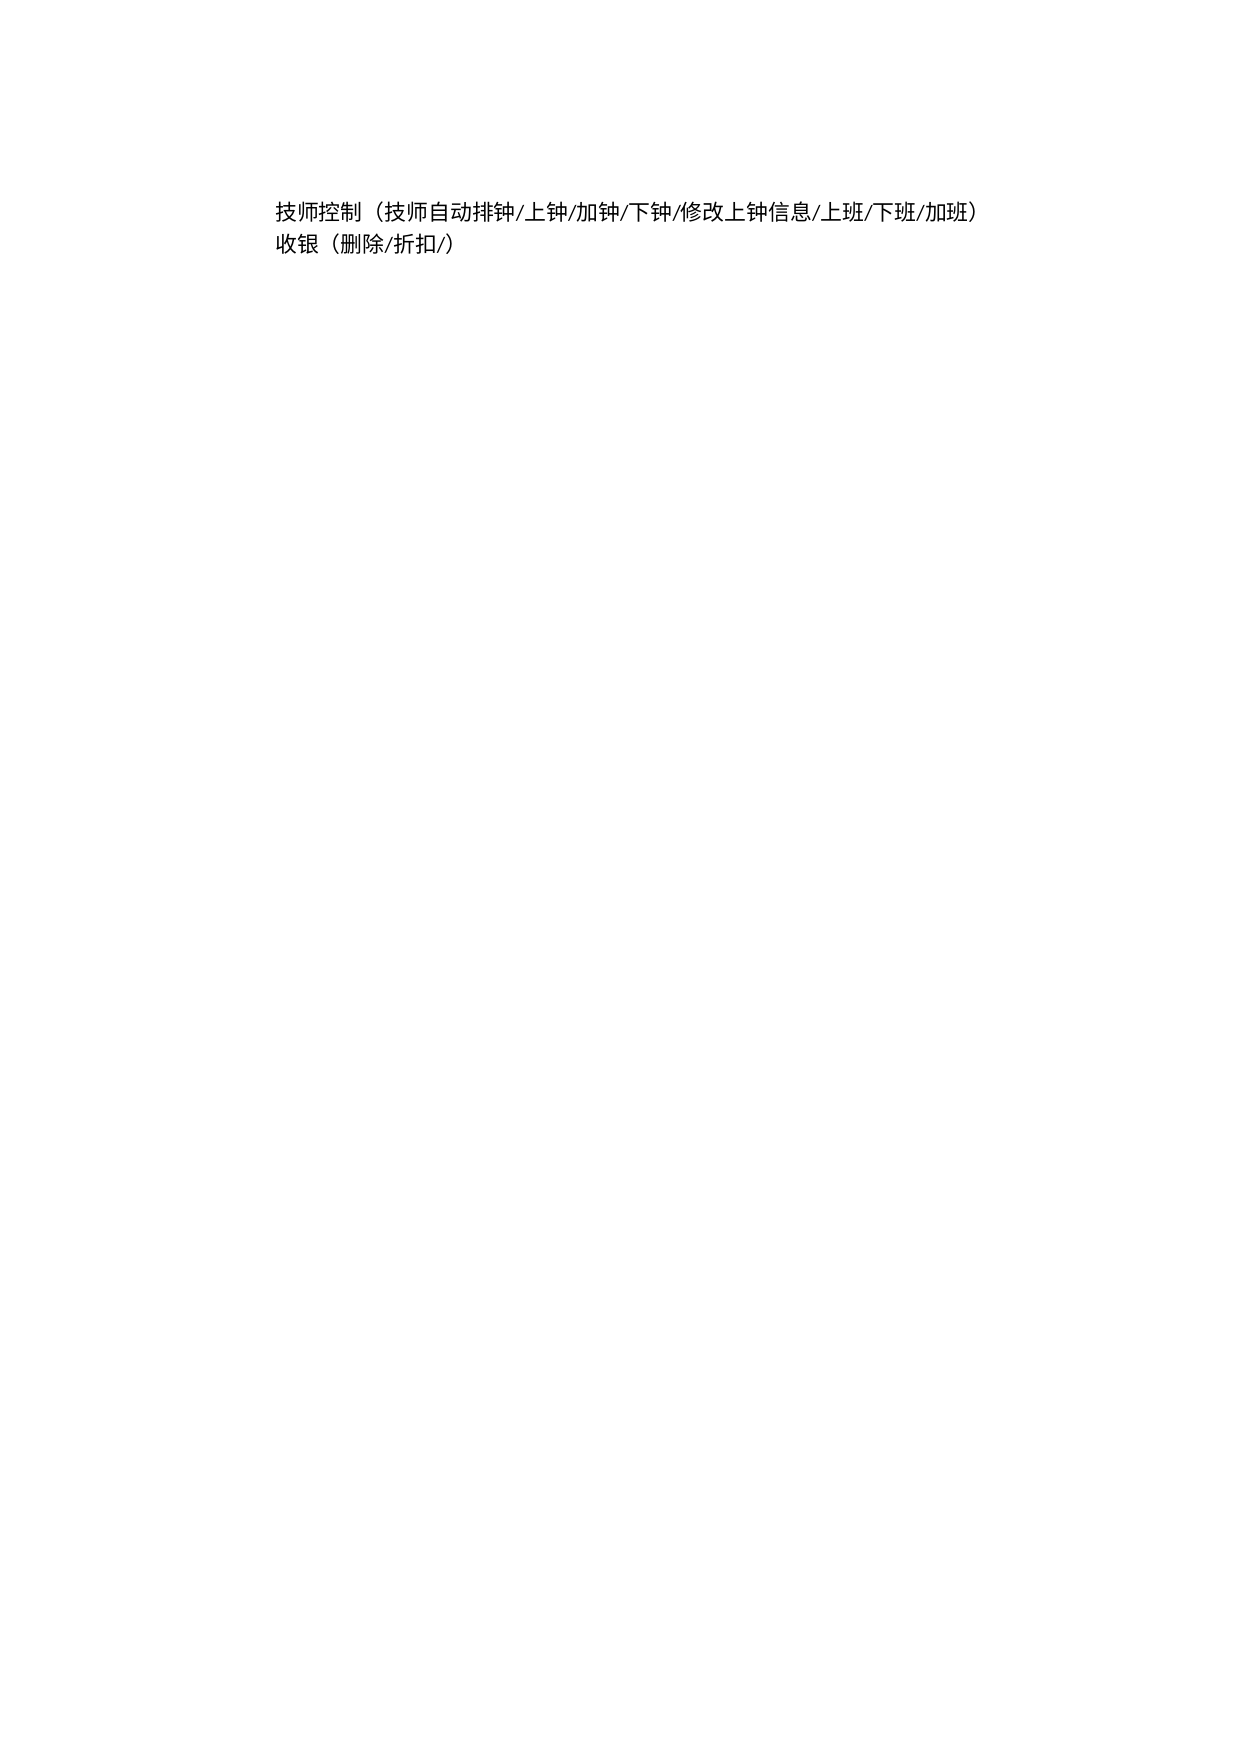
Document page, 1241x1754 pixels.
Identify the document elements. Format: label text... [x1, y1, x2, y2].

text 技师控制（技师自动排钟/上钟/加钟/下钟/修改上钟信息/上班/下班/加班） [231, 194, 1053, 227]
text 收银（删除/折扣/） [231, 227, 1053, 259]
